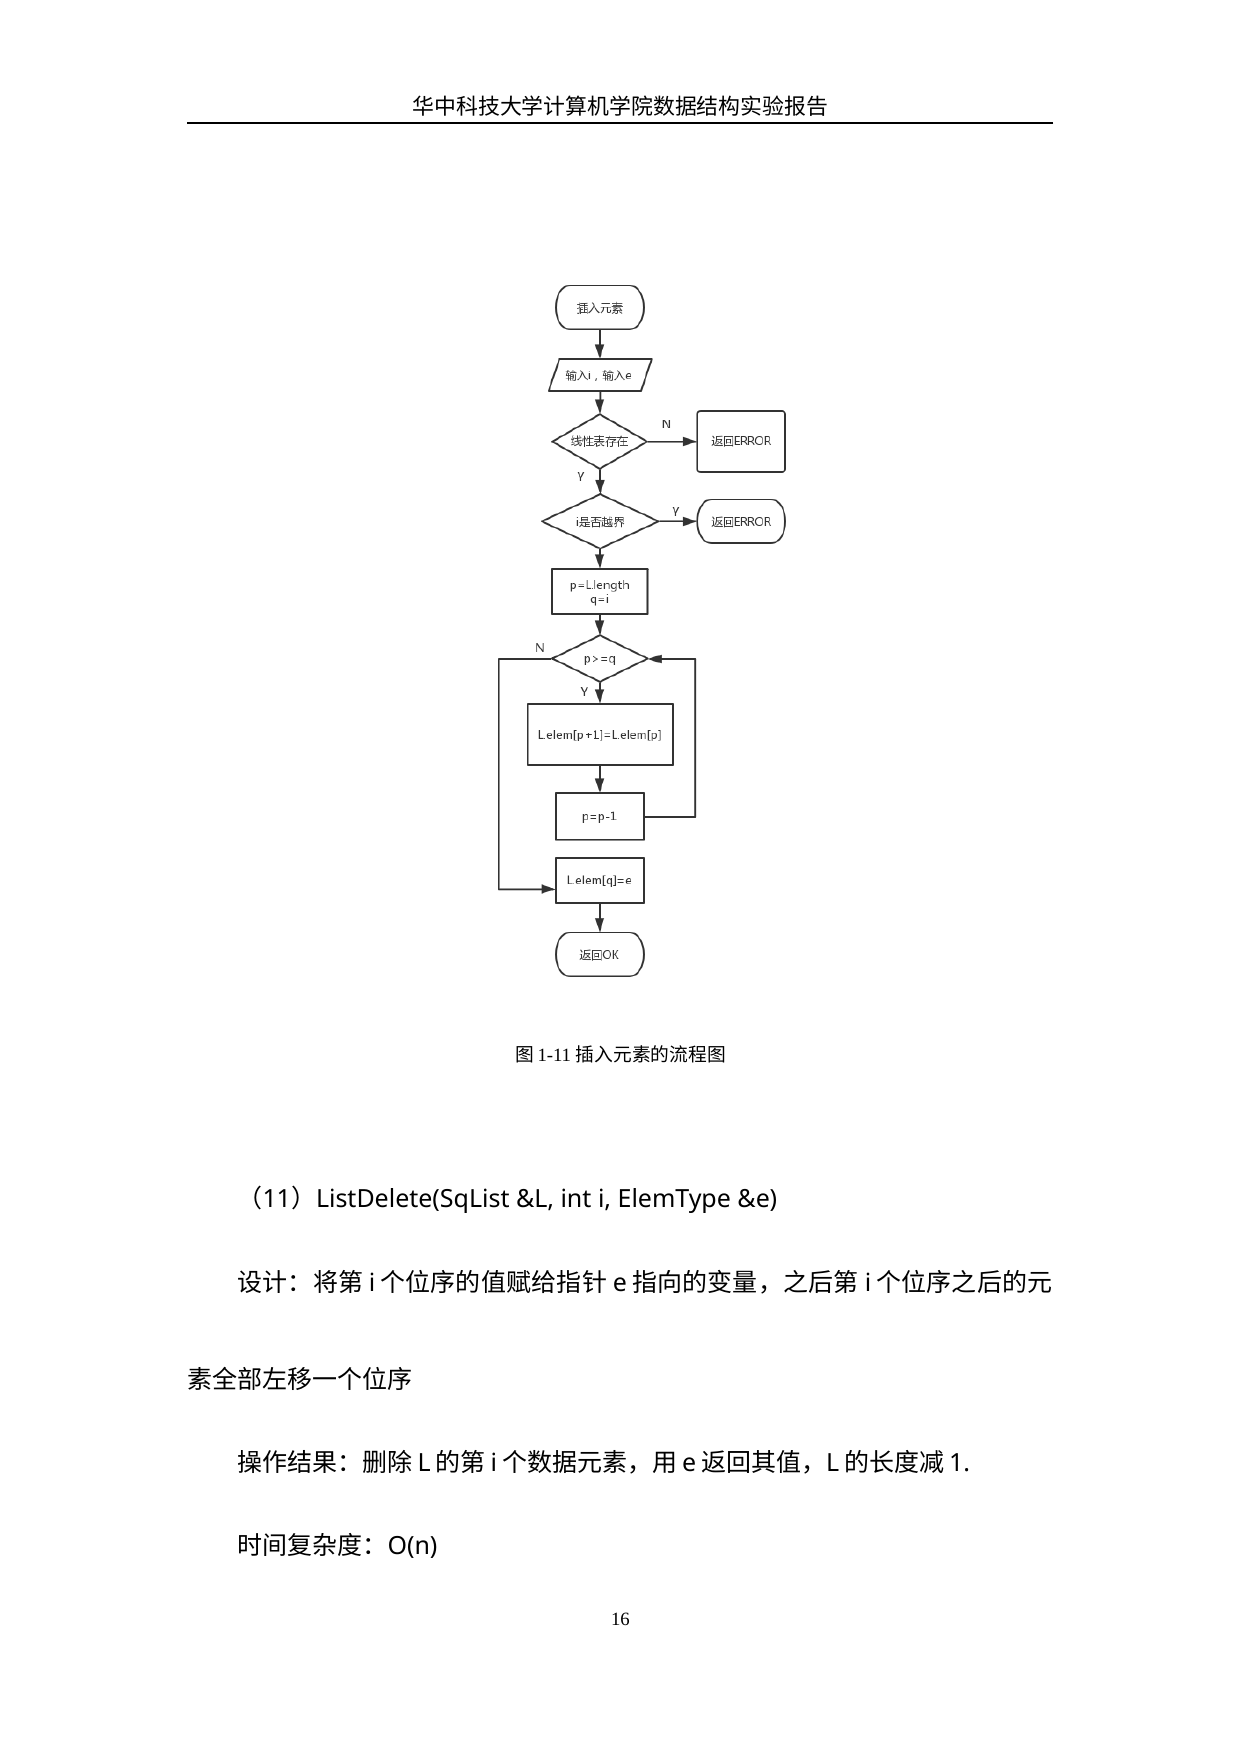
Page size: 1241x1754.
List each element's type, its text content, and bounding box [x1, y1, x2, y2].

text （11）ListDelete(SqList &L, int i, ElemType &e) [187, 1164, 1053, 1229]
text 设计：将第i个位序的值赋给指针e指向的变量，之后第i个位序之后的元素全部左移一个位序 [187, 1248, 1053, 1410]
text 操作结果：删除L的第i个数据元素，用e返回其值，L的长度减1. [187, 1428, 1053, 1493]
picture [427, 243, 813, 1004]
text 时间复杂度：O(n) [187, 1511, 1053, 1576]
text 图1-11 插入元素的流程图 [187, 1037, 1053, 1069]
